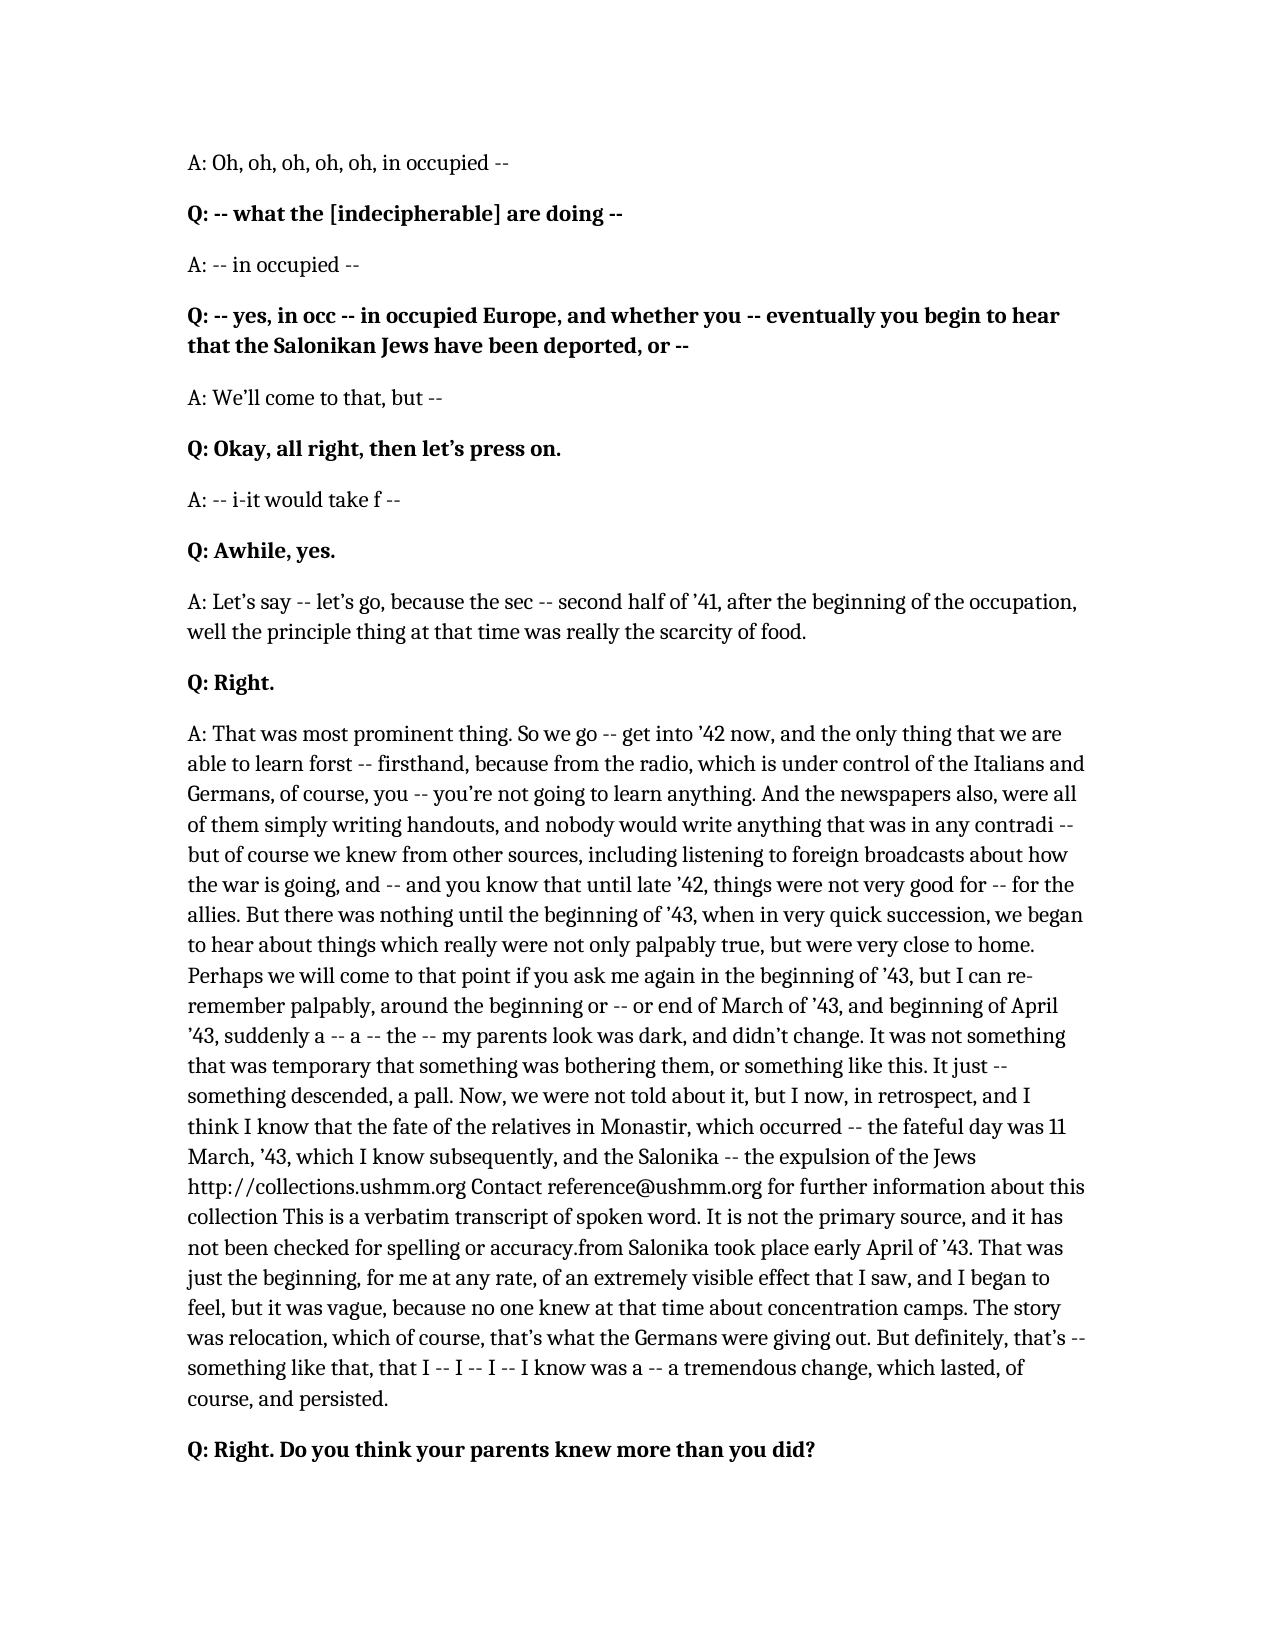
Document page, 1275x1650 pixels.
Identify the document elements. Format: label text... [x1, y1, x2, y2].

text Q: -- what the [indecipherable] are doing -- [187, 201, 1087, 227]
text A: Oh, oh, oh, oh, oh, in occupied -- [187, 150, 1087, 176]
text A: -- in occupied -- [187, 252, 1087, 278]
text Q: Right. Do you think your parents knew more than you did? [187, 1436, 1087, 1463]
text A: -- i-it would take f -- [187, 486, 1087, 513]
text Q: Awhile, yes. [187, 537, 1087, 564]
text Q: -- yes, in occ -- in occupied Europe, and whether you -- eventually you begin to hear that the Salonikan Jews have been deported, or -- [187, 303, 1087, 360]
text A: We’ll come to that, but -- [187, 384, 1087, 411]
text A: Let’s say -- let’s go, because the sec -- second half of ’41, after the beginning of the occupation, well the principle thing at that time was really the scarcity of food. [187, 588, 1087, 645]
text A: That was most prominent thing. So we go -- get into ’42 now, and the only thing that we are able to learn forst -- firsthand, because from the radio, which is under control of the Italians and Germans, of course, you -- you’re not going to learn anything. And the newspapers also, were all of them simply writing handouts, and nobody would write anything that was in any contradi -- but of course we knew from other sources, including listening to foreign broadcasts about how the war is going, and -- and you know that until late ’42, things were not very good for -- for the allies. But there was nothing until the beginning of ’43, when in very quick succession, we began to hear about things which really were not only palpably true, but were very close to home. Perhaps we will come to that point if you ask me again in the beginning of ’43, but I can re-remember palpably, around the beginning or -- or end of March of ’43, and beginning of April ’43, suddenly a -- a -- the -- my parents look was dark, and didn’t change. It was not something that was temporary that something was bothering them, or something like this. It just -- something descended, a pall. Now, we were not told about it, but I now, in retrospect, and I think I know that the fate of the relatives in Monastir, which occurred -- the fateful day was 11 March, ’43, which I know subsequently, and the Salonika -- the expulsion of the Jews http://collections.ushmm.org Contact reference@ushmm.org for further information about this collection This is a verbatim transcript of spoken word. It is not the primary source, and it has not been checked for spelling or accuracy.from Salonika took place early April of ’43. That was just the beginning, for me at any rate, of an extremely visible effect that I saw, and I began to feel, but it was vague, because no one knew at that time about concentration camps. The story was relocation, which of course, that’s what the Germans were giving out. But definitely, that’s -- something like that, that I -- I -- I -- I know was a -- a tremendous change, which lasted, of course, and persisted. [187, 721, 1087, 1412]
text Q: Right. [187, 670, 1087, 696]
text Q: Okay, all right, then let’s press on. [187, 435, 1087, 462]
